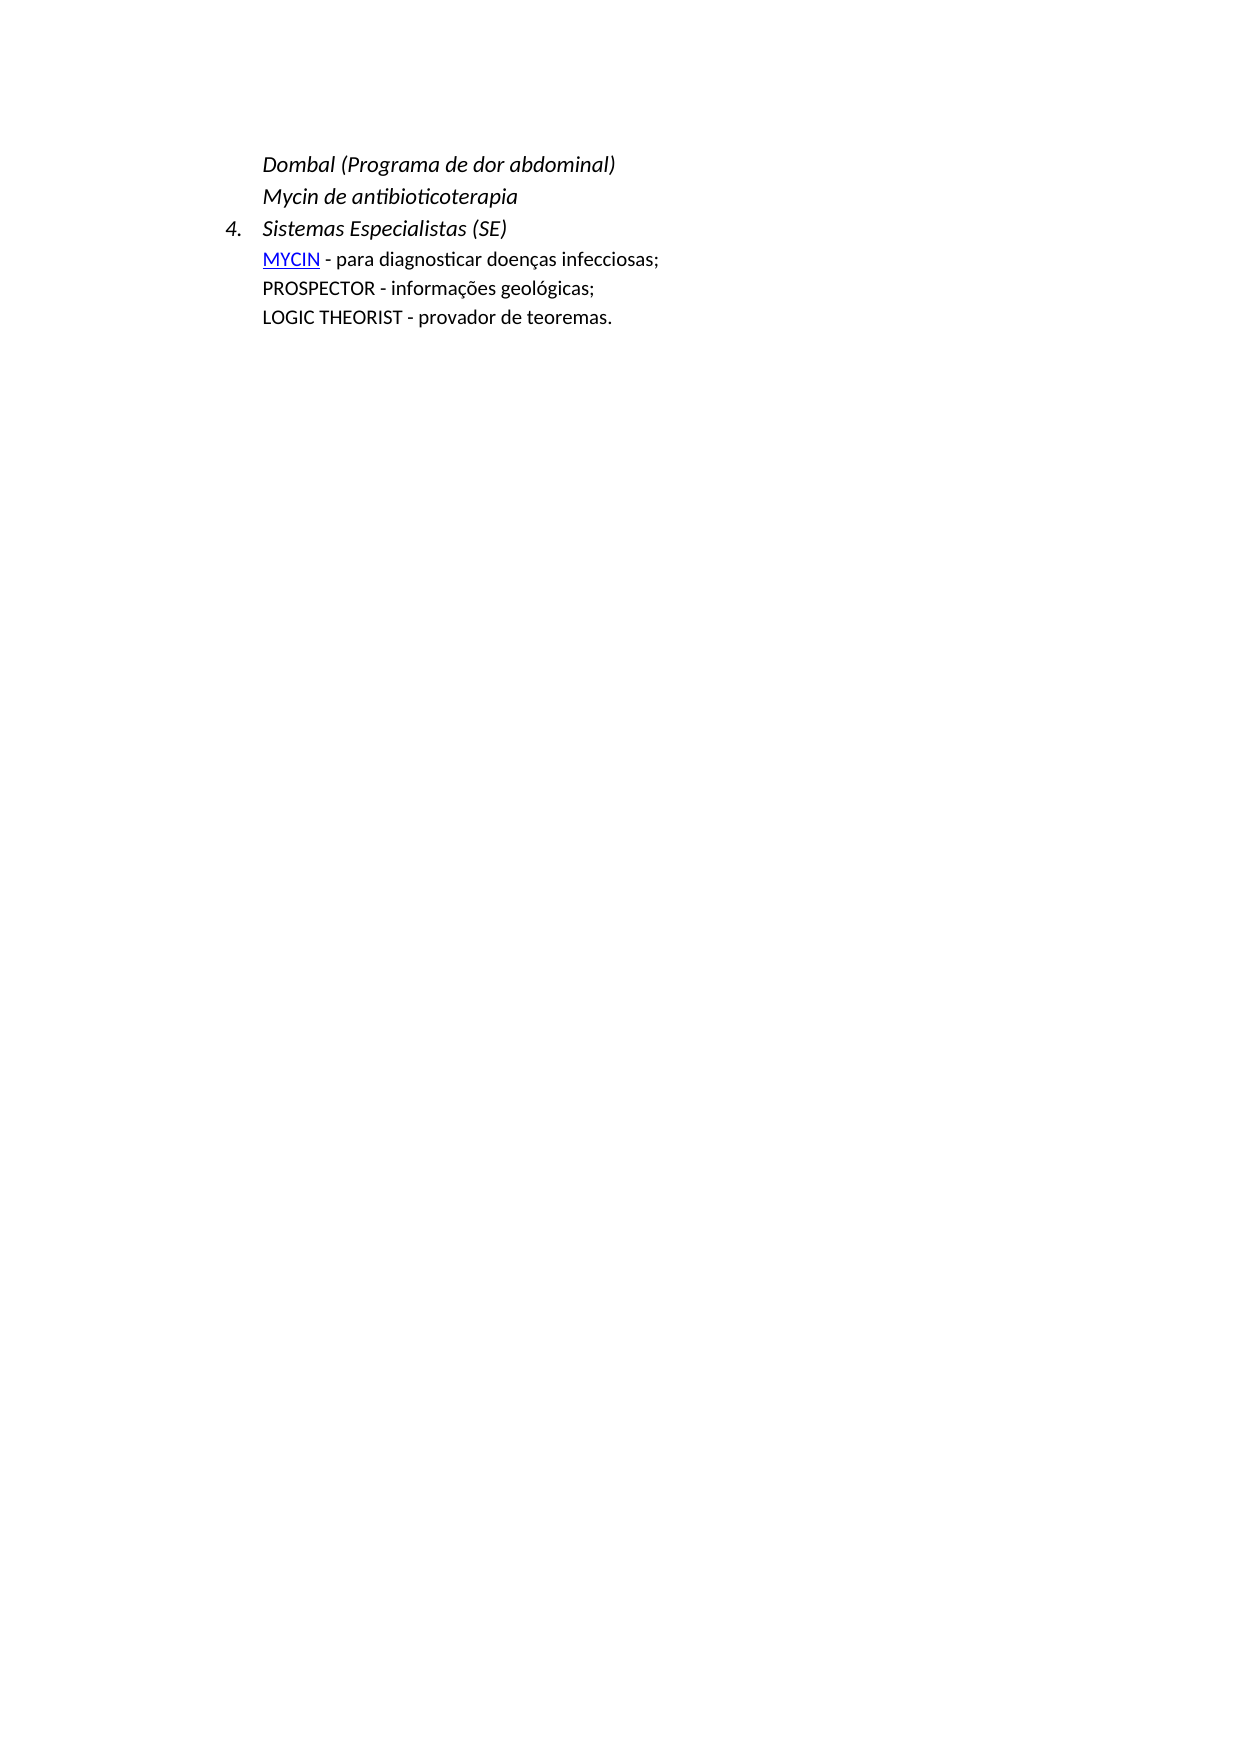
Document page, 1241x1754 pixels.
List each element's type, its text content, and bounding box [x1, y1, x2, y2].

list PROSPECTOR - informações geológicas; [262, 275, 1090, 301]
list LOGIC THEORIST - provador de teoremas. [262, 304, 1090, 330]
list Sistemas Especialistas (SE) MYCIN - para diagnosticar doenças infecciosas; [225, 214, 1090, 272]
list Dombal (Programa de dor abdominal) [262, 150, 1090, 178]
list Mycin de antibioticoterapia [262, 182, 1090, 210]
